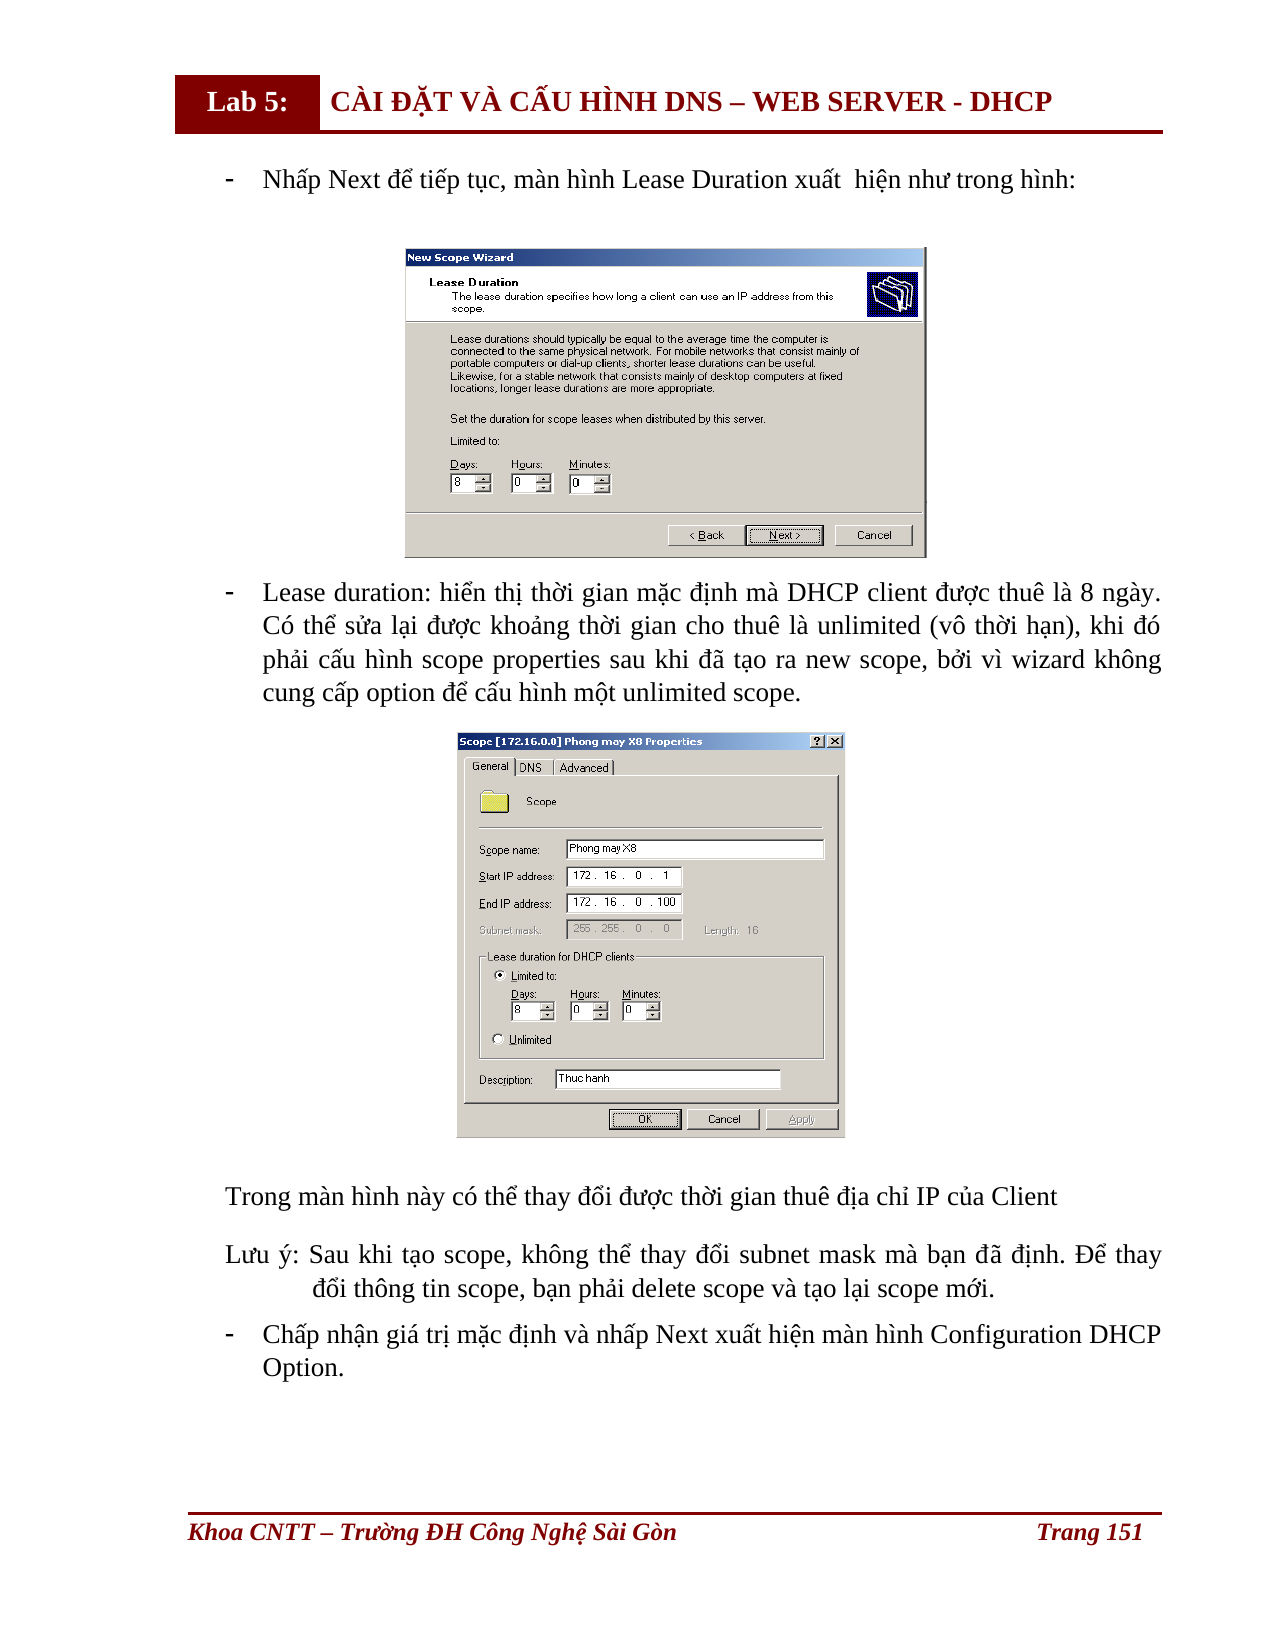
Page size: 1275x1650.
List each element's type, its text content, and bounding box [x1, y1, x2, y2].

list Nhấp Next để tiếp tục, màn hình Lease Duration xuất hiện như trong hình: [225, 162, 1162, 196]
list Lease duration: hiển thị thời gian mặc định mà DHCP client được thuê là 8 ngày. Có thể sửa lại được khoảng thời gian cho thuê là unlimited (vô thời hạn), khi đó phải cấu hình scope properties sau khi đã tạo ra new scope, bởi vì wizard không cung cấp option để cấu hình một unlimited scope. [225, 575, 1162, 708]
list Chấp nhận giá trị mặc định và nhấp Next xuất hiện màn hình Configuration DHCP Option. [225, 1316, 1162, 1383]
text Lưu ý: Sau khi tạo scope, không thể thay đổi subnet mask mà bạn đã định. Để thay đổi thông tin scope, bạn phải delete scope và tạo lại scope mới. [225, 1237, 1162, 1304]
text Trong màn hình này có thể thay đổi được thời gian thuê địa chỉ IP của Client [225, 1179, 1162, 1212]
picture [456, 731, 846, 1138]
picture [404, 247, 927, 558]
